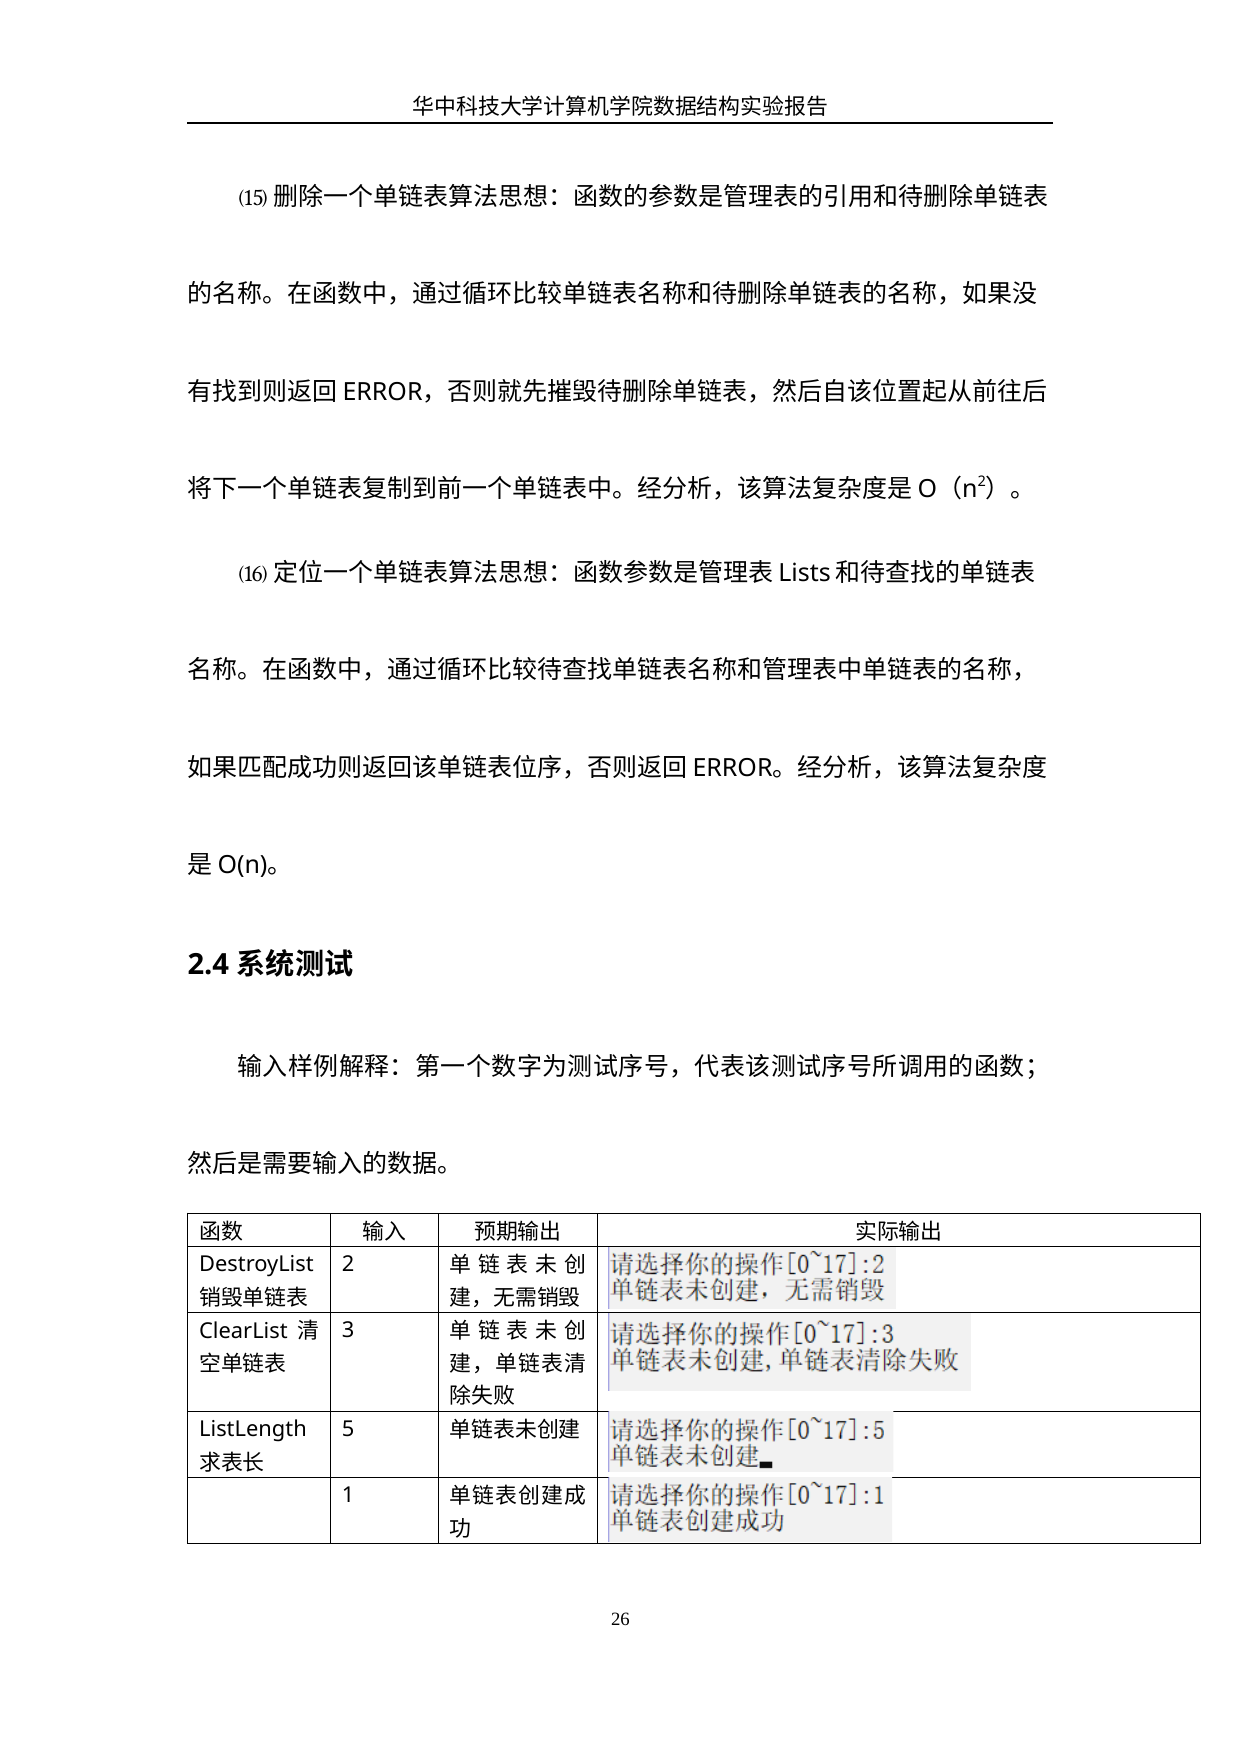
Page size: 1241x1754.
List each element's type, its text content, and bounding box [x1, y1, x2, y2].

table_cell 单链表未创建，无需销毁 [439, 1247, 597, 1312]
table_cell 1 [331, 1478, 438, 1543]
table_cell [598, 1478, 1200, 1543]
table_cell 单链表未创建 [439, 1412, 597, 1477]
table_cell [598, 1313, 1200, 1411]
table_cell 单链表创建成功 [439, 1478, 597, 1543]
table_header 输入 [331, 1214, 438, 1246]
table_cell 3 [331, 1313, 438, 1411]
table_cell 5 [331, 1412, 438, 1477]
table_header 实际输出 [598, 1214, 1200, 1246]
table_cell DestroyList销毁单链表 [188, 1247, 330, 1312]
text ⒃定位一个单链表算法思想：函数参数是管理表Lists和待查找的单链表名称。在函数中，通过循环比较待查找单链表名称和管理表中单链表的名称，如果匹配成功则返回该单链表位序，否则返回ERROR。经分析，该算法复杂度是O(n)。 [187, 538, 1053, 895]
text 输入样例解释：第一个数字为测试序号，代表该测试序号所调用的函数；然后是需要输入的数据。 [187, 1032, 1053, 1194]
table_header 预期输出 [439, 1214, 597, 1246]
table_cell ClearList清空单链表 [188, 1313, 330, 1411]
table_cell ListLength求表长 [188, 1412, 330, 1477]
subtitle 2.4 系统测试 [187, 929, 1053, 994]
text ⒂删除一个单链表算法思想：函数的参数是管理表的引用和待删除单链表的名称。在函数中，通过循环比较单链表名称和待删除单链表的名称，如果没有找到则返回ERROR，否则就先摧毁待删除单链表，然后自该位置起从前往后将下一个单链表复制到前一个单链表中。经分析，该算法复杂度是O（n2）。 [187, 162, 1053, 519]
table_cell [598, 1412, 1200, 1477]
table_cell [598, 1247, 1200, 1312]
table_cell 单链表未创建，单链表清除失败 [439, 1313, 597, 1411]
table_cell 2 [331, 1247, 438, 1312]
table_header 函数 [188, 1214, 330, 1246]
table_cell [188, 1478, 330, 1543]
